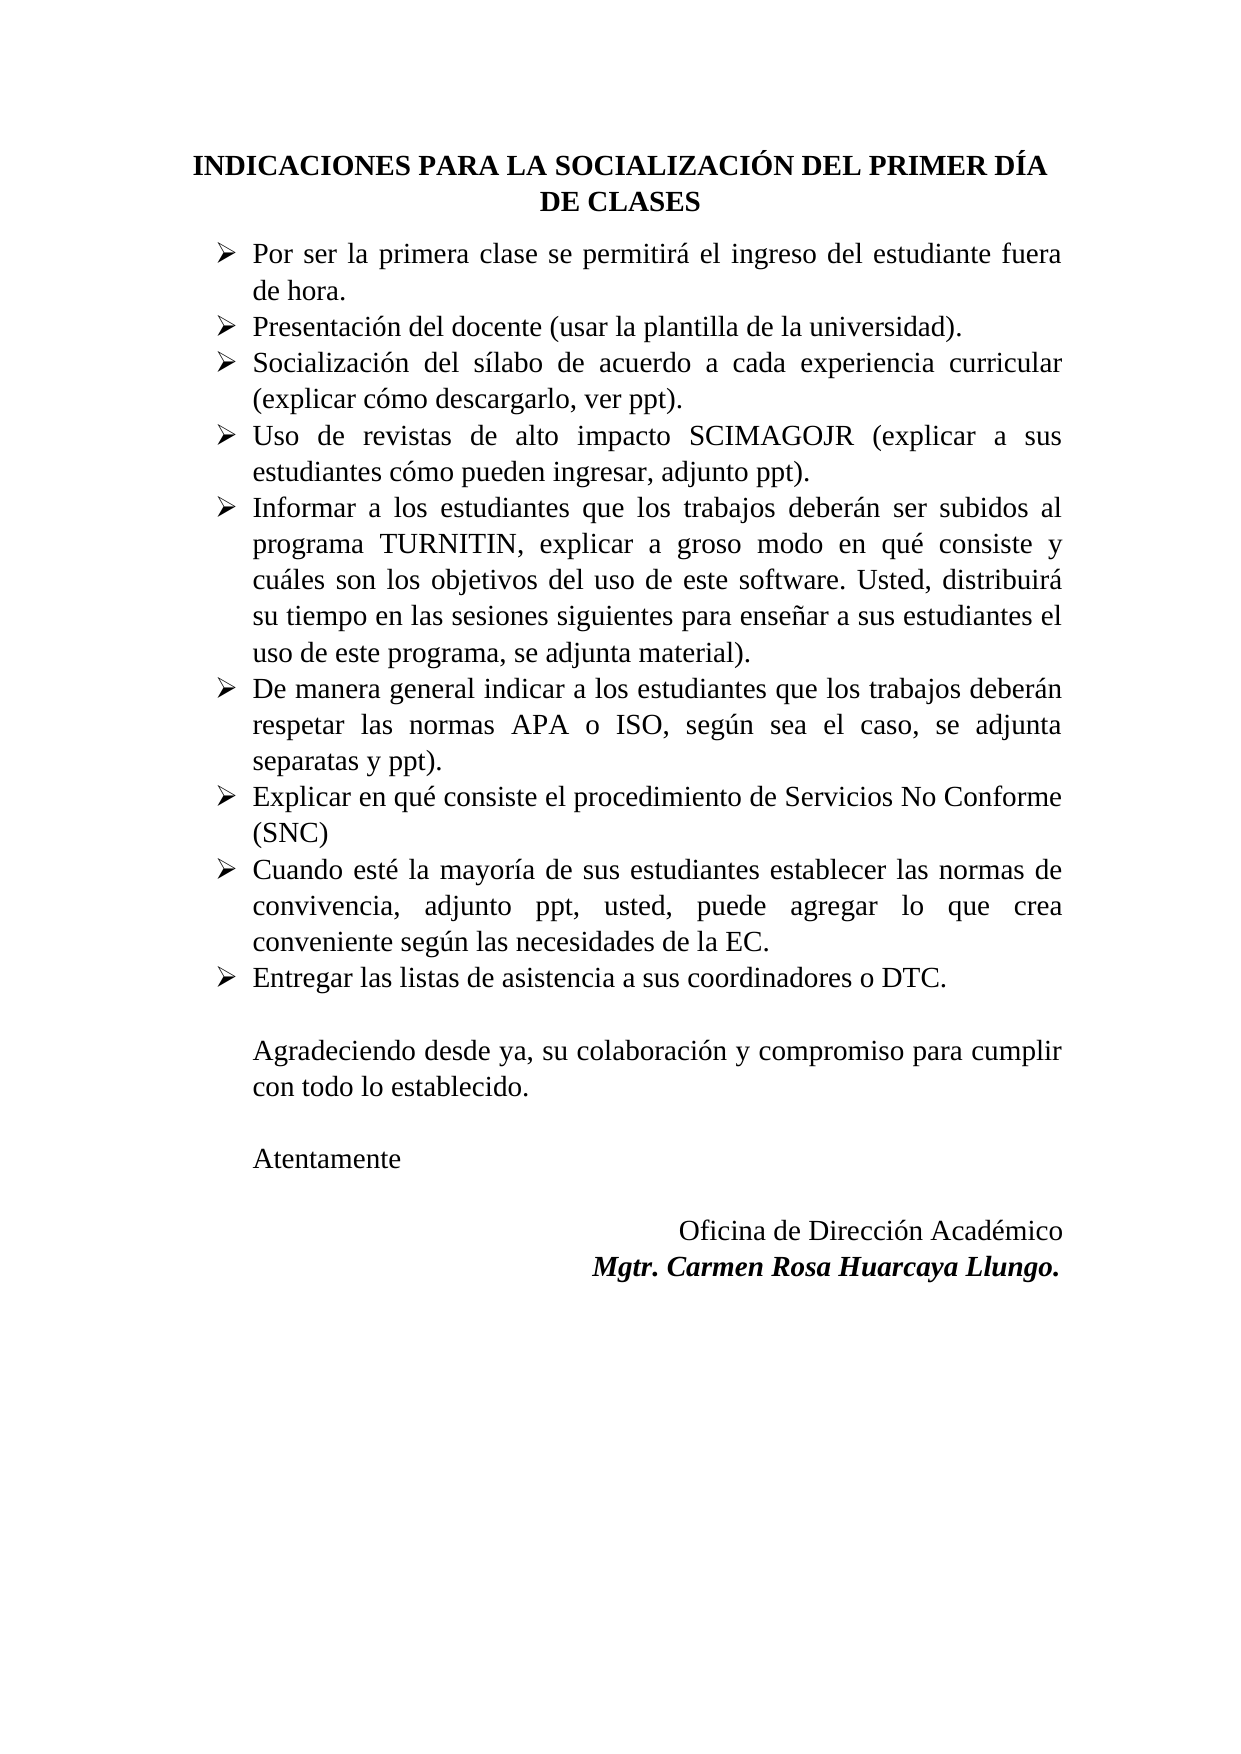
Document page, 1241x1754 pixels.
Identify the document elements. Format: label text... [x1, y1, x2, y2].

text INDICACIONES PARA LA SOCIALIZACIÓN DEL PRIMER DÍA DE CLASES [177, 148, 1063, 217]
list Uso de revistas de alto impacto SCIMAGOJR (explicar a sus estudiantes cómo pueden ingresar, adjunto ppt). [215, 418, 1063, 487]
list Explicar en qué consiste el procedimiento de Servicios No Conforme (SNC) [215, 779, 1063, 849]
list Oficina de Dirección Académico [252, 1213, 1063, 1247]
list Informar a los estudiantes que los trabajos deberán ser subidos al programa TURNITIN, explicar a groso modo en qué consiste y cuáles son los objetivos del uso de este software. Usted, distribuirá su tiempo en las sesiones siguientes para enseñar a sus estudiantes el uso de este programa, se adjunta material). [215, 490, 1063, 668]
list Socialización del sílabo de acuerdo a cada experiencia curricular (explicar cómo descargarlo, ver ppt). [215, 345, 1063, 415]
list Entregar las listas de asistencia a sus coordinadores o DTC. [215, 960, 1063, 994]
list De manera general indicar a los estudiantes que los trabajos deberán respetar las normas APA o ISO, según sea el caso, se adjunta separatas y ppt). [215, 671, 1063, 777]
list Cuando esté la mayoría de sus estudiantes establecer las normas de convivencia, adjunto ppt, usted, puede agregar lo que crea conveniente según las necesidades de la EC. [215, 852, 1063, 958]
list Mgtr. Carmen Rosa Huarcaya Llungo. [252, 1249, 1063, 1283]
list Por ser la primera clase se permitirá el ingreso del estudiante fuera de hora. [215, 237, 1063, 306]
list Agradeciendo desde ya, su colaboración y compromiso para cumplir con todo lo establecido. [252, 1033, 1063, 1102]
list Presentación del docente (usar la plantilla de la universidad). [215, 309, 1063, 343]
list Atentamente [252, 1141, 1063, 1175]
